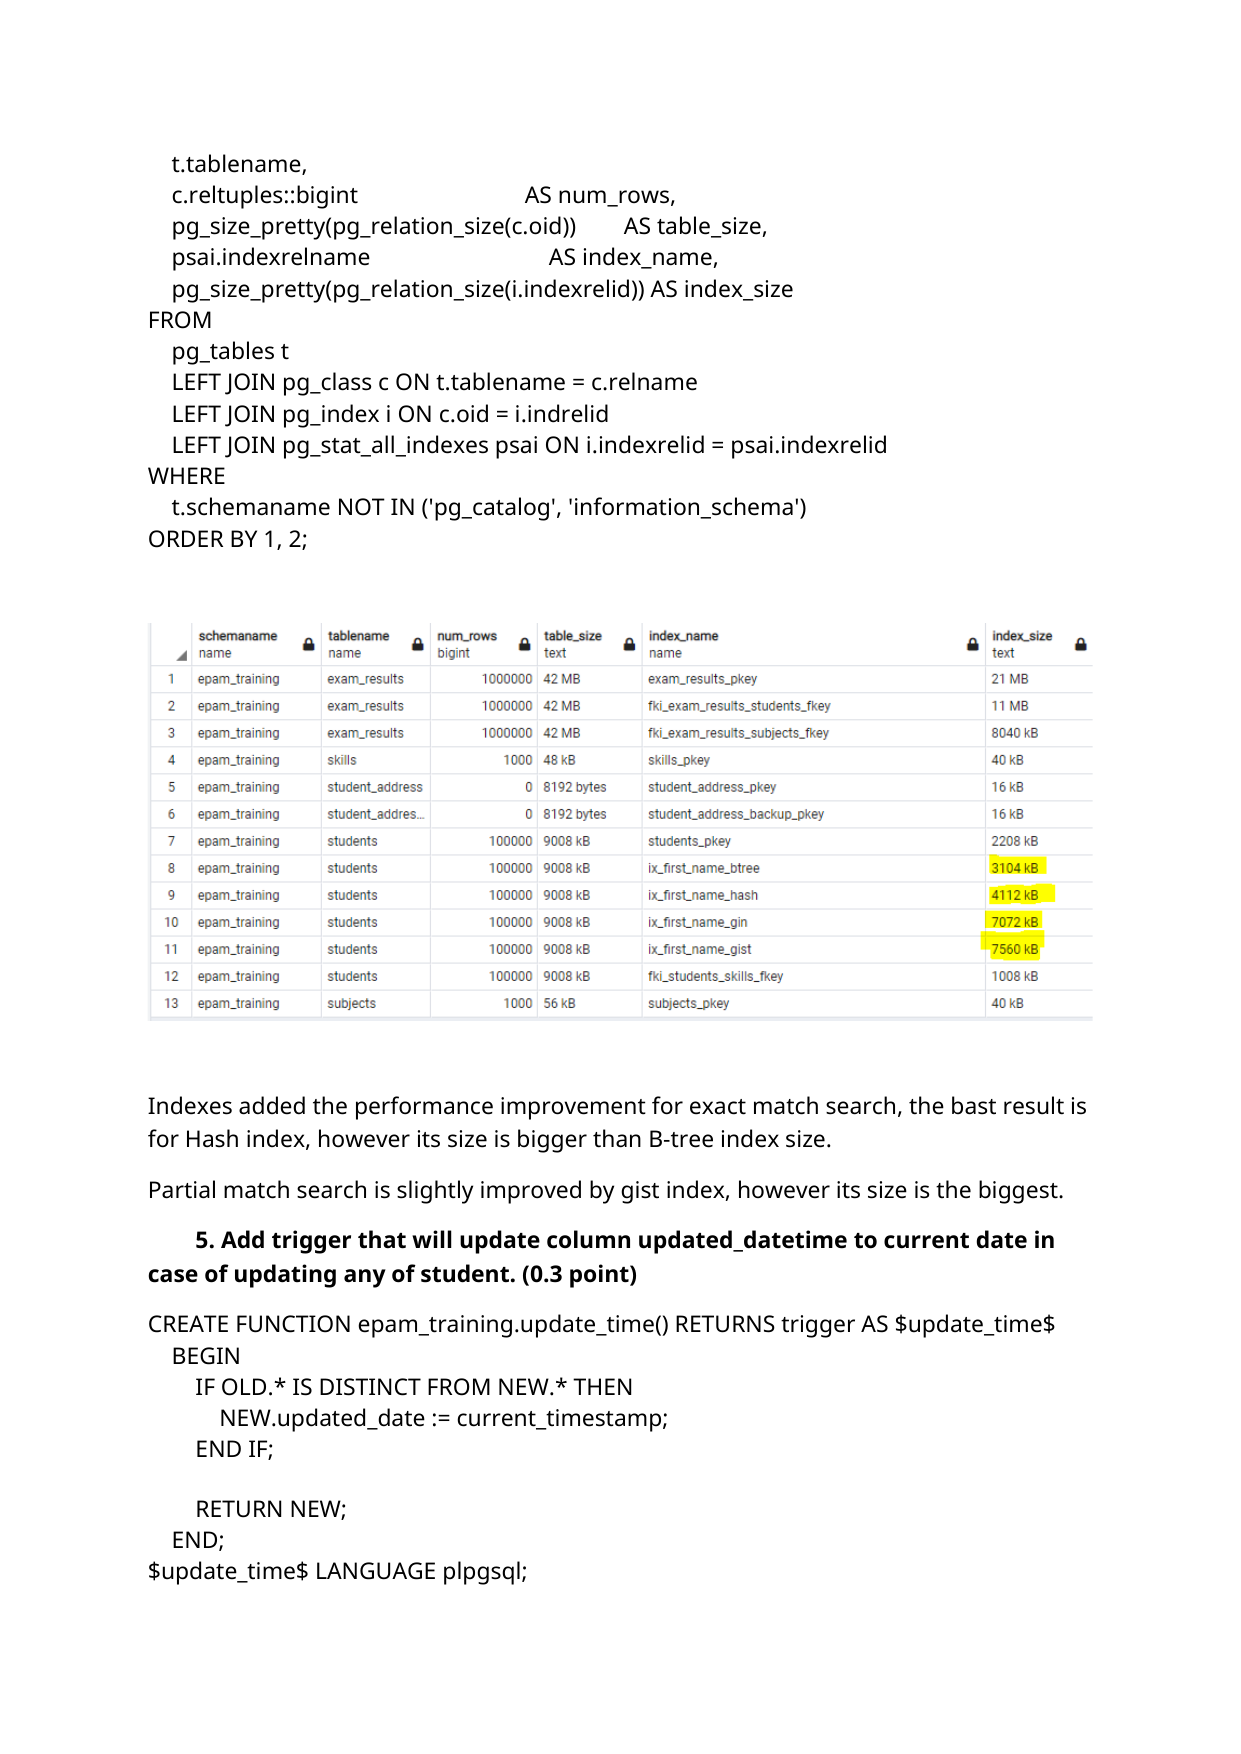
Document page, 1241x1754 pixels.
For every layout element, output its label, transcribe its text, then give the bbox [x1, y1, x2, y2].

text Partial match search is slightly improved by gist index, however its size is the biggest. [148, 1174, 1093, 1205]
text c.reltuples::bigint AS num_rows, [148, 179, 1093, 210]
text FROM [148, 304, 1093, 335]
text WHERE [148, 460, 1093, 491]
text pg_size_pretty(pg_relation_size(i.indexrelid)) AS index_size [148, 273, 1093, 304]
text END; [148, 1524, 1093, 1555]
text RETURN NEW; [148, 1493, 1093, 1524]
text NEW.updated_date := current_timestamp; [148, 1402, 1093, 1433]
text 5. Add trigger that will update column updated_datetime to current date in case of updating any of student. (0.3 point) [148, 1224, 1093, 1289]
text pg_tables t [148, 335, 1093, 366]
text LEFT JOIN pg_index i ON c.oid = i.indrelid [148, 398, 1093, 429]
text IF OLD.* IS DISTINCT FROM NEW.* THEN [148, 1371, 1093, 1402]
text BEGIN [148, 1340, 1093, 1371]
text Indexes added the performance improvement for exact match search, the bast result is for Hash index, however its size is bigger than B-tree index size. [148, 1090, 1093, 1155]
text pg_size_pretty(pg_relation_size(c.oid)) AS table_size, [148, 210, 1093, 241]
text LEFT JOIN pg_class c ON t.tablename = c.relname [148, 366, 1093, 398]
text END IF; [148, 1433, 1093, 1465]
text t.schemaname NOT IN ('pg_catalog', 'information_schema') [148, 491, 1093, 523]
text ORDER BY 1, 2; [148, 523, 1093, 554]
text CREATE FUNCTION epam_training.update_time() RETURNS trigger AS $update_time$ [148, 1308, 1093, 1340]
text $update_time$ LANGUAGE plpgsql; [148, 1555, 1093, 1586]
text LEFT JOIN pg_stat_all_indexes psai ON i.indexrelid = psai.indexrelid [148, 429, 1093, 460]
text t.tablename, [148, 148, 1093, 179]
text psai.indexrelname AS index_name, [148, 241, 1093, 273]
picture [147, 623, 1093, 1021]
